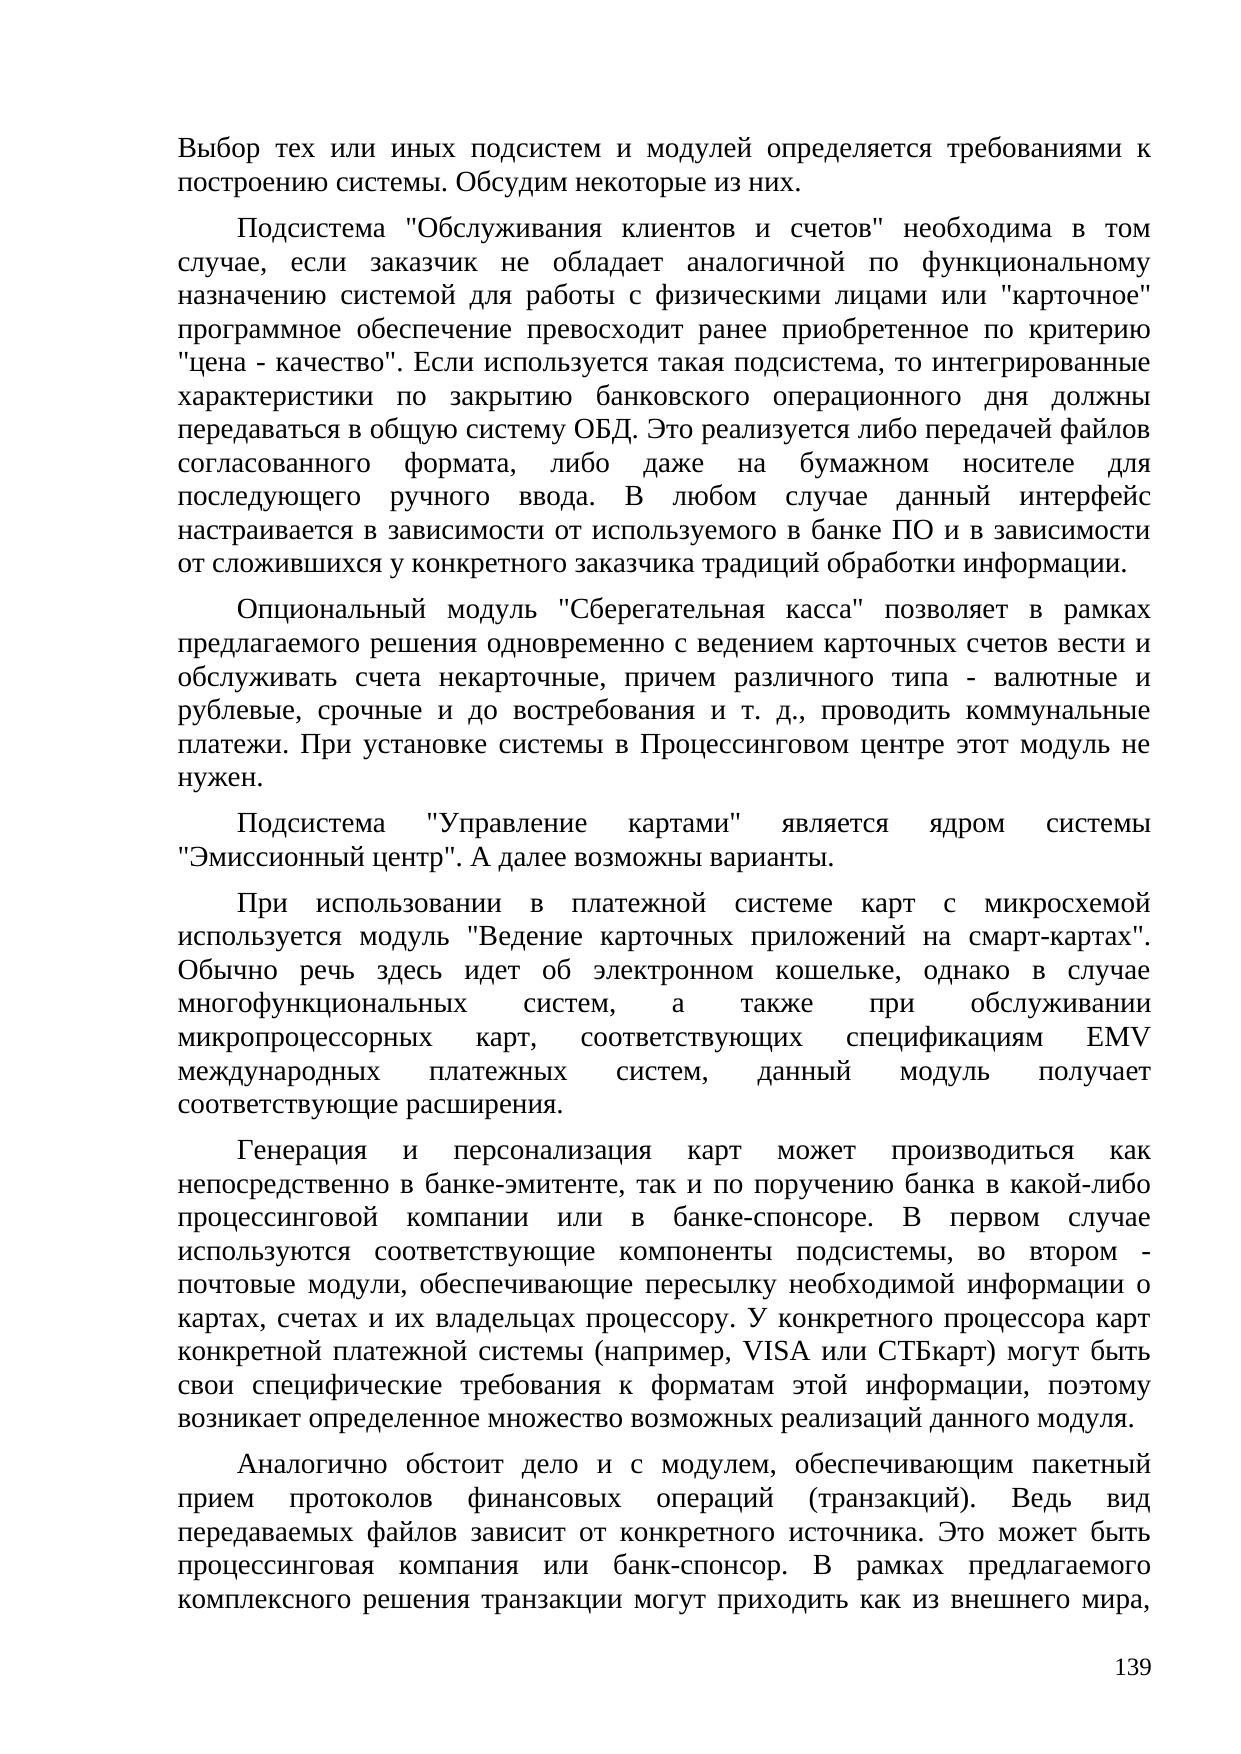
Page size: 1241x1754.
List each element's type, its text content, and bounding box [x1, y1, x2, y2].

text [177, 1447, 1152, 1614]
text При использовании в платежной системе карт с микросхемой используется модуль "Ведение карточных приложений на смарт-картах". Обычно речь здесь идет об электронном кошельке, однако в случае многофункциональных систем, а также при обслуживании микропроцессорных карт, соответствующих спецификациям EMV международных платежных систем, данный модуль получает соответствующие расширения. [177, 885, 1152, 1120]
text Подсистема "Управление картами" является ядром системы "Эмиссионный центр". А далее возможны варианты. [177, 805, 1152, 872]
text Выбор тех или иных подсистем и модулей определяется требованиями к построению системы. Обсудим некоторые из них. [177, 131, 1152, 198]
text Генерация и персонализация карт может производиться как непосредственно в банке-эмитенте, так и по поручению банка в какой-либо процессинговой компании или в банке-спонсоре. В первом случае используются соответствующие компоненты подсистемы, во втором - почтовые модули, обеспечивающие пересылку необходимой информации о картах, счетах и их владельцах процессору. У конкретного процессора карт конкретной платежной системы (например, VISA или СТБкарт) могут быть свои специфические требования к форматам этой информации, поэтому возникает определенное множество возможных реализаций данного модуля. [177, 1132, 1152, 1434]
text Опциональный модуль "Сберегательная касса" позволяет в рамках предлагаемого решения одновременно с ведением карточных счетов вести и обслуживать счета некарточные, причем различного типа - валютные и рублевые, срочные и до востребования и т. д., проводить коммунальные платежи. При установке системы в Процессинговом центре этот модуль не нужен. [177, 592, 1152, 793]
text Подсистема "Обслуживания клиентов и счетов" необходима в том случае, если заказчик не обладает аналогичной по функциональному назначению системой для работы с физическими лицами или "карточное" программное обеспечение превосходит ранее приобретенное по критерию "цена - качество". Если используется такая подсистема, то интегрированные характеристики по закрытию банковского операционного дня должны передаваться в общую систему ОБД. Это реализуется либо передачей файлов согласованного формата, либо даже на бумажном носителе для последующего ручного ввода. В любом случае данный интерфейс настраивается в зависимости от используемого в банке ПО и в зависимости от сложившихся у конкретного заказчика традиций обработки информации. [177, 210, 1152, 579]
